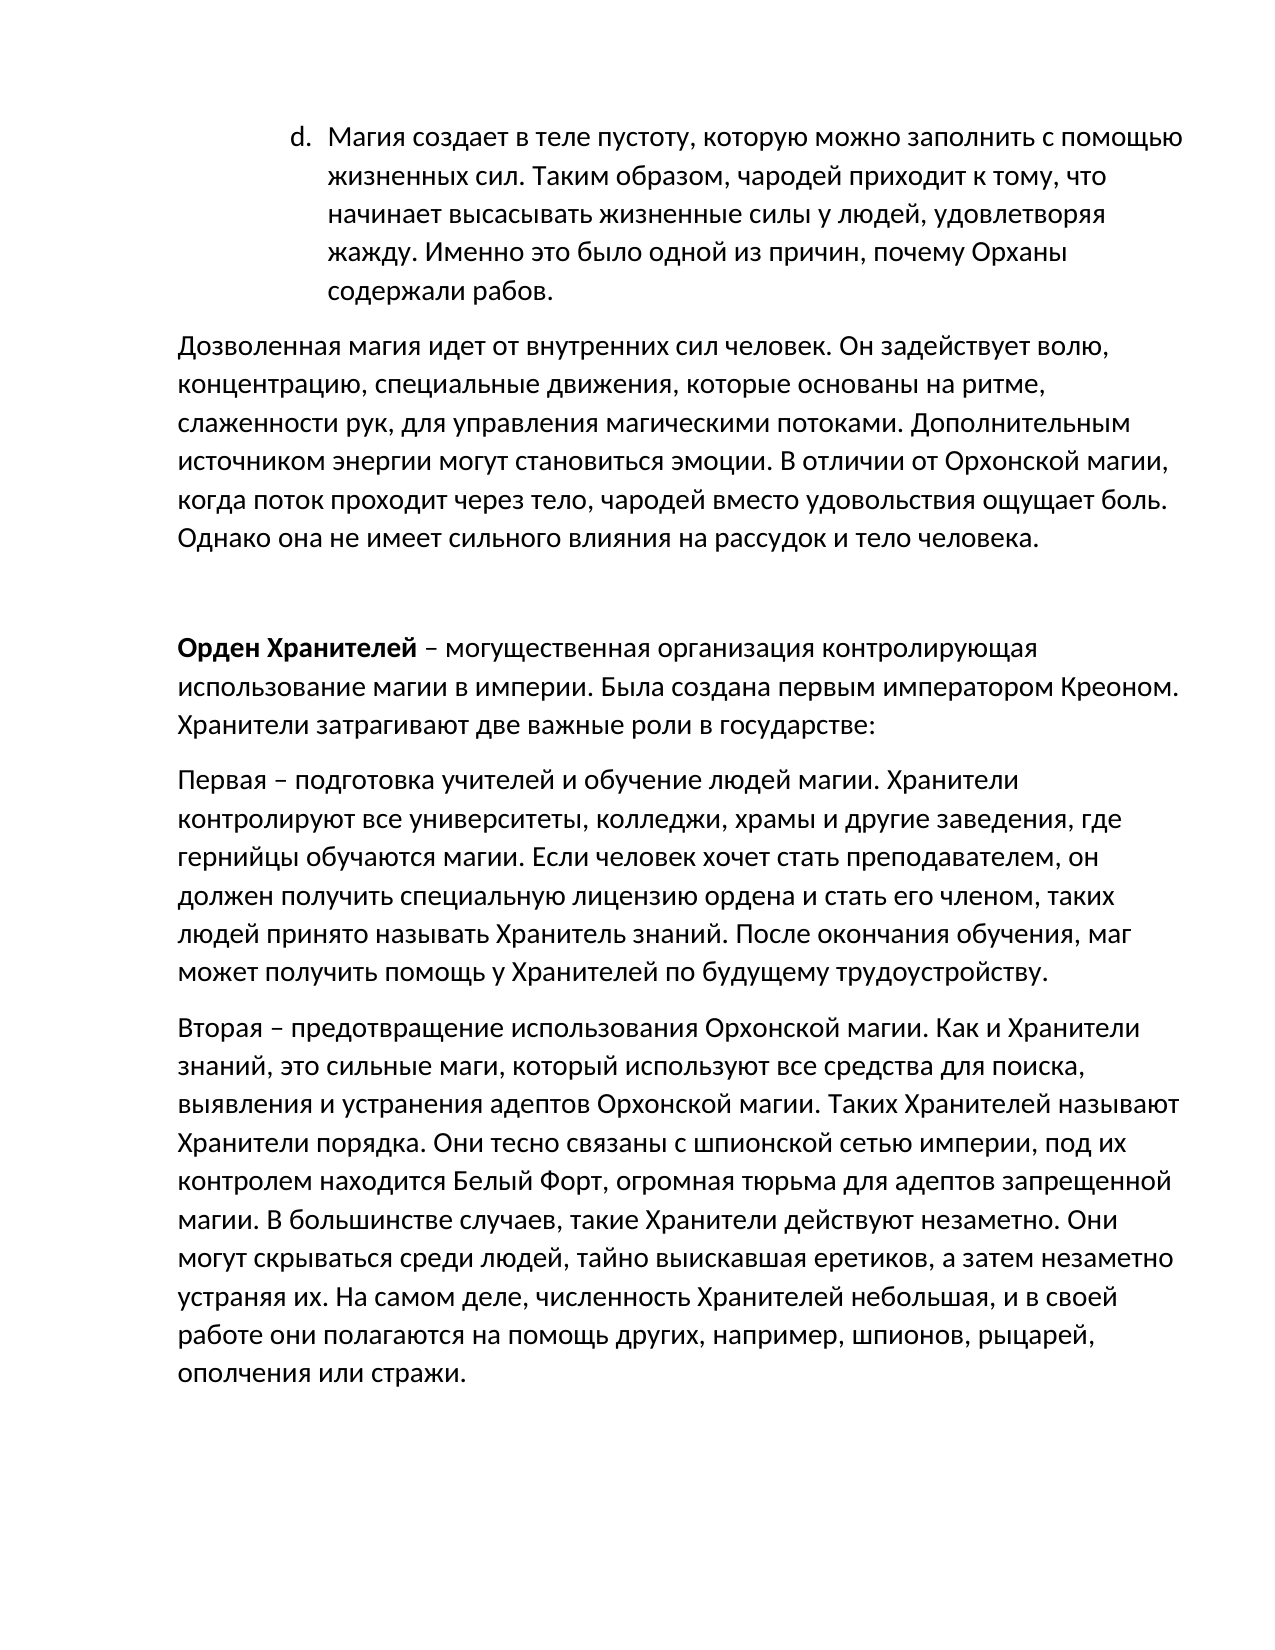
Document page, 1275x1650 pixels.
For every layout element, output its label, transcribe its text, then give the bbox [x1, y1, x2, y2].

list Магия создает в теле пустоту, которую можно заполнить с помощью жизненных сил. Таким образом, чародей приходит к тому, что начинает высасывать жизненные силы у людей, удовлетворяя жажду. Именно это было одной из причин, почему Орханы содержали рабов. [290, 118, 1186, 307]
text Первая – подготовка учителей и обучение людей магии. Хранители контролируют все университеты, колледжи, храмы и другие заведения, где гернийцы обучаются магии. Если человек хочет стать преподавателем, он должен получить специальную лицензию ордена и стать его членом, таких людей принято называть Хранитель знаний. После окончания обучения, маг может получить помощь у Хранителей по будущему трудоустройству. [177, 761, 1186, 989]
text Орден Хранителей – могущественная организация контролирующая использование магии в империи. Была создана первым императором Креоном. Хранители затрагивают две важные роли в государстве: [177, 629, 1186, 742]
text Дозволенная магия идет от внутренних сил человек. Он задействует волю, концентрацию, специальные движения, которые основаны на ритме, слаженности рук, для управления магическими потоками. Дополнительным источником энергии могут становиться эмоции. В отличии от Орхонской магии, когда поток проходит через тело, чародей вместо удовольствия ощущает боль. Однако она не имеет сильного влияния на рассудок и тело человека. [177, 327, 1186, 555]
text Вторая – предотвращение использования Орхонской магии. Как и Хранители знаний, это сильные маги, который используют все средства для поиска, выявления и устранения адептов Орхонской магии. Таких Хранителей называют Хранители порядка. Они тесно связаны с шпионской сетью империи, под их контролем находится Белый Форт, огромная тюрьма для адептов запрещенной магии. В большинстве случаев, такие Хранители действуют незаметно. Они могут скрываться среди людей, тайно выискавшая еретиков, а затем незаметно устраняя их. На самом деле, численность Хранителей небольшая, и в своей работе они полагаются на помощь других, например, шпионов, рыцарей, ополчения или стражи. [177, 1009, 1186, 1390]
